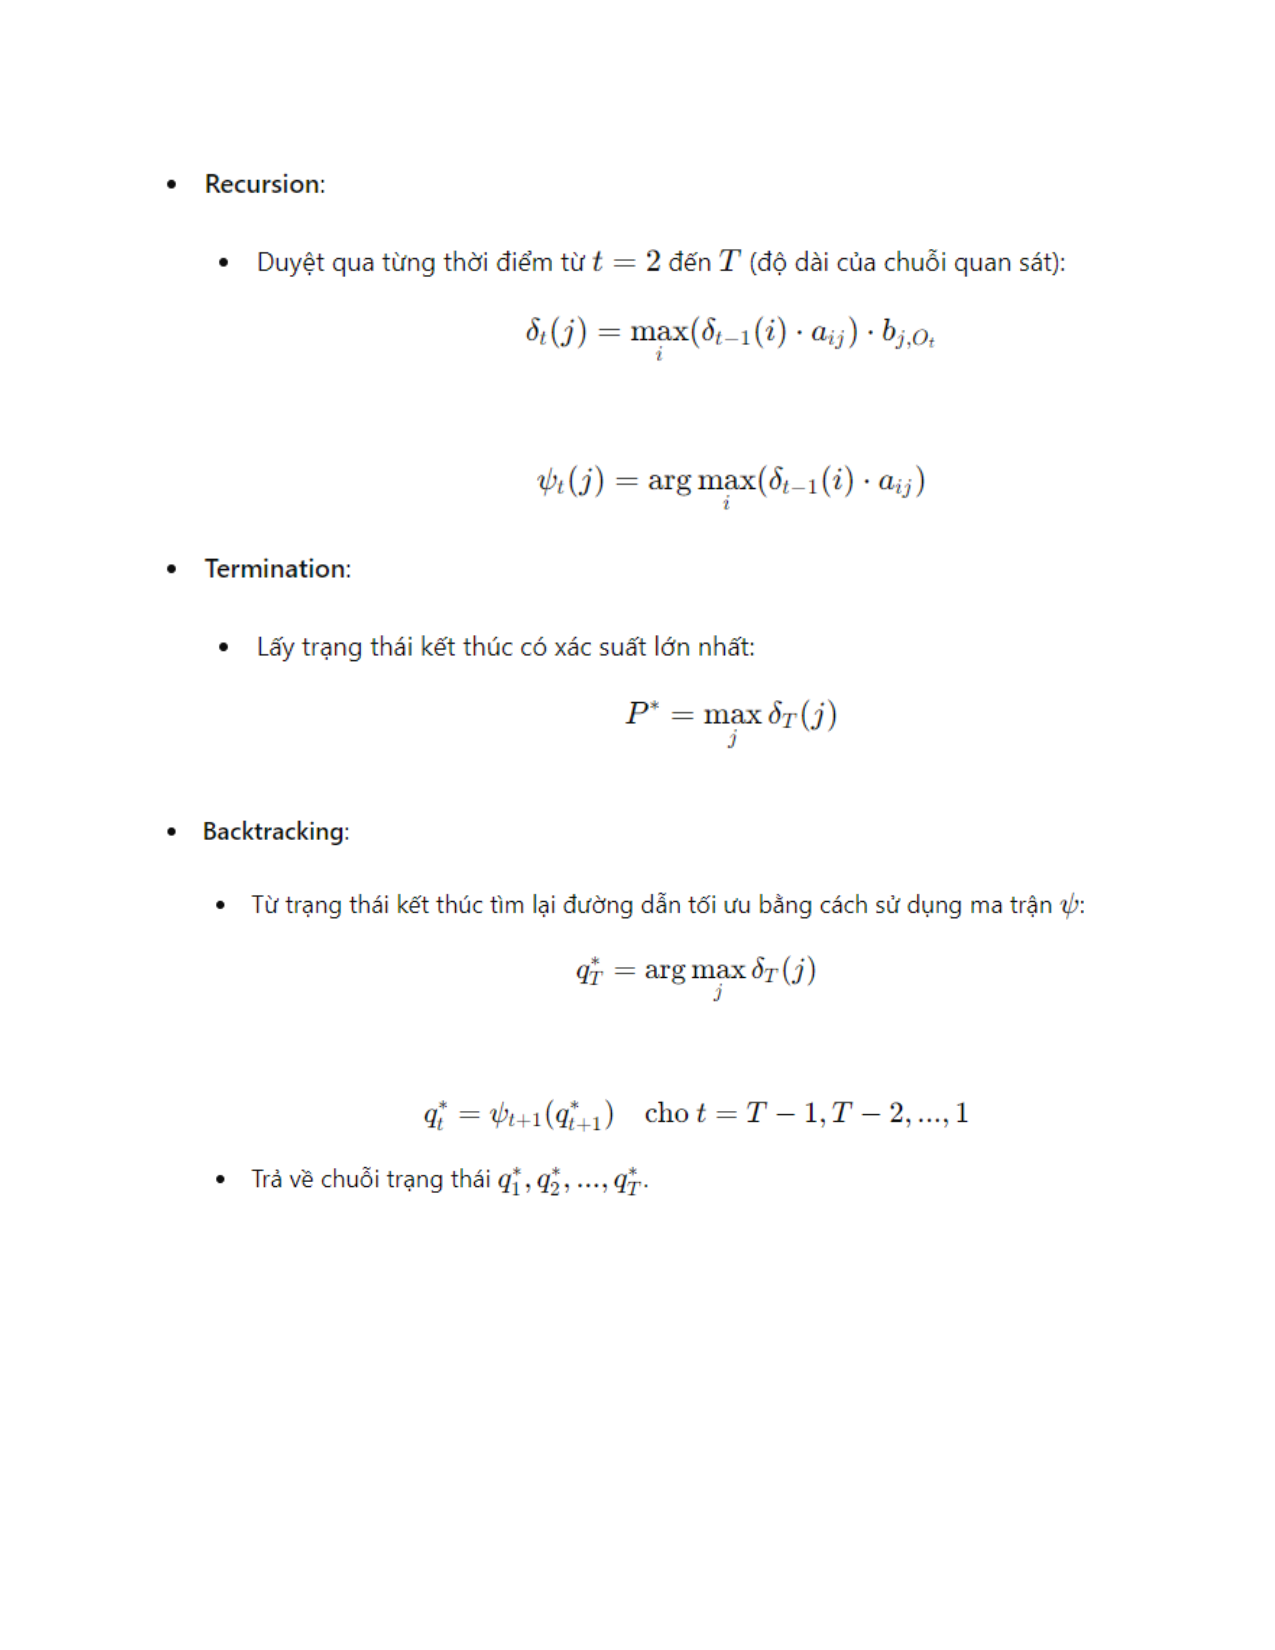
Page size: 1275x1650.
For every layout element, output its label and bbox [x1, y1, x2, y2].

picture [150, 810, 1125, 1201]
picture [150, 154, 1125, 757]
